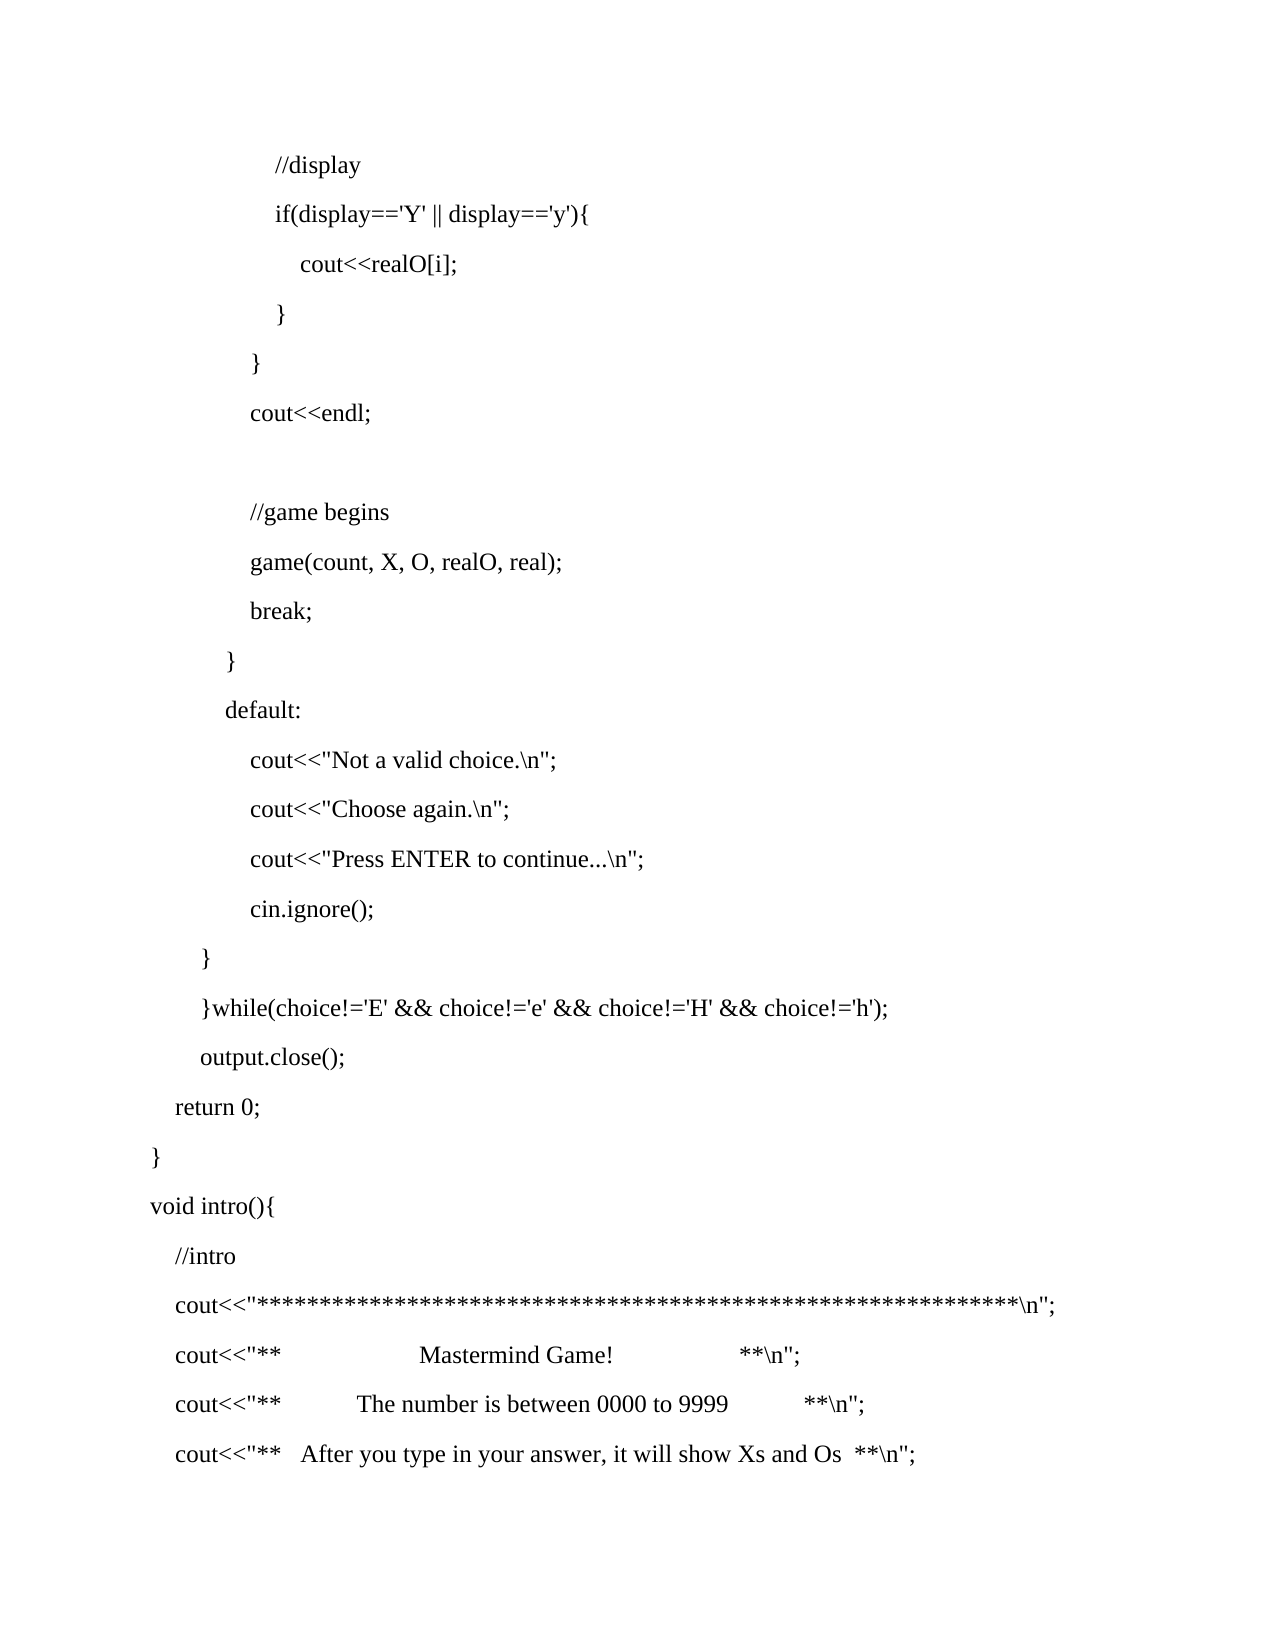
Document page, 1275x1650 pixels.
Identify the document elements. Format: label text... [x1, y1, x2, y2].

text game(count, X, O, realO, real); [150, 547, 1125, 575]
text cin.ignore(); [150, 894, 1125, 922]
text cout<<"Choose again.\n"; [150, 794, 1125, 823]
text cout<<"** The number is between 0000 to 9999 **\n"; [150, 1389, 1125, 1418]
text //display [150, 150, 1125, 179]
text cout<<"** After you type in your answer, it will show Xs and Os **\n"; [150, 1439, 1125, 1468]
text cout<<"Not a valid choice.\n"; [150, 745, 1125, 774]
text //intro [150, 1241, 1125, 1269]
text if(display=='Y' || display=='y'){ [150, 199, 1125, 228]
text } [150, 646, 1125, 674]
text } [150, 1142, 1125, 1170]
text }while(choice!='E' && choice!='e' && choice!='H' && choice!='h'); [150, 993, 1125, 1022]
text } [150, 348, 1125, 377]
text cout<<realO[i]; [150, 249, 1125, 278]
text cout<<"Press ENTER to continue...\n"; [150, 844, 1125, 873]
text } [150, 943, 1125, 972]
text void intro(){ [150, 1191, 1125, 1220]
text //game begins [150, 497, 1125, 526]
text cout<<endl; [150, 398, 1125, 427]
text return 0; [150, 1092, 1125, 1121]
text output.close(); [150, 1042, 1125, 1071]
text break; [150, 596, 1125, 625]
text default: [150, 695, 1125, 724]
text cout<<"*************************************************************\n"; [150, 1290, 1125, 1319]
text } [150, 299, 1125, 327]
text cout<<"** Mastermind Game! **\n"; [150, 1340, 1125, 1369]
